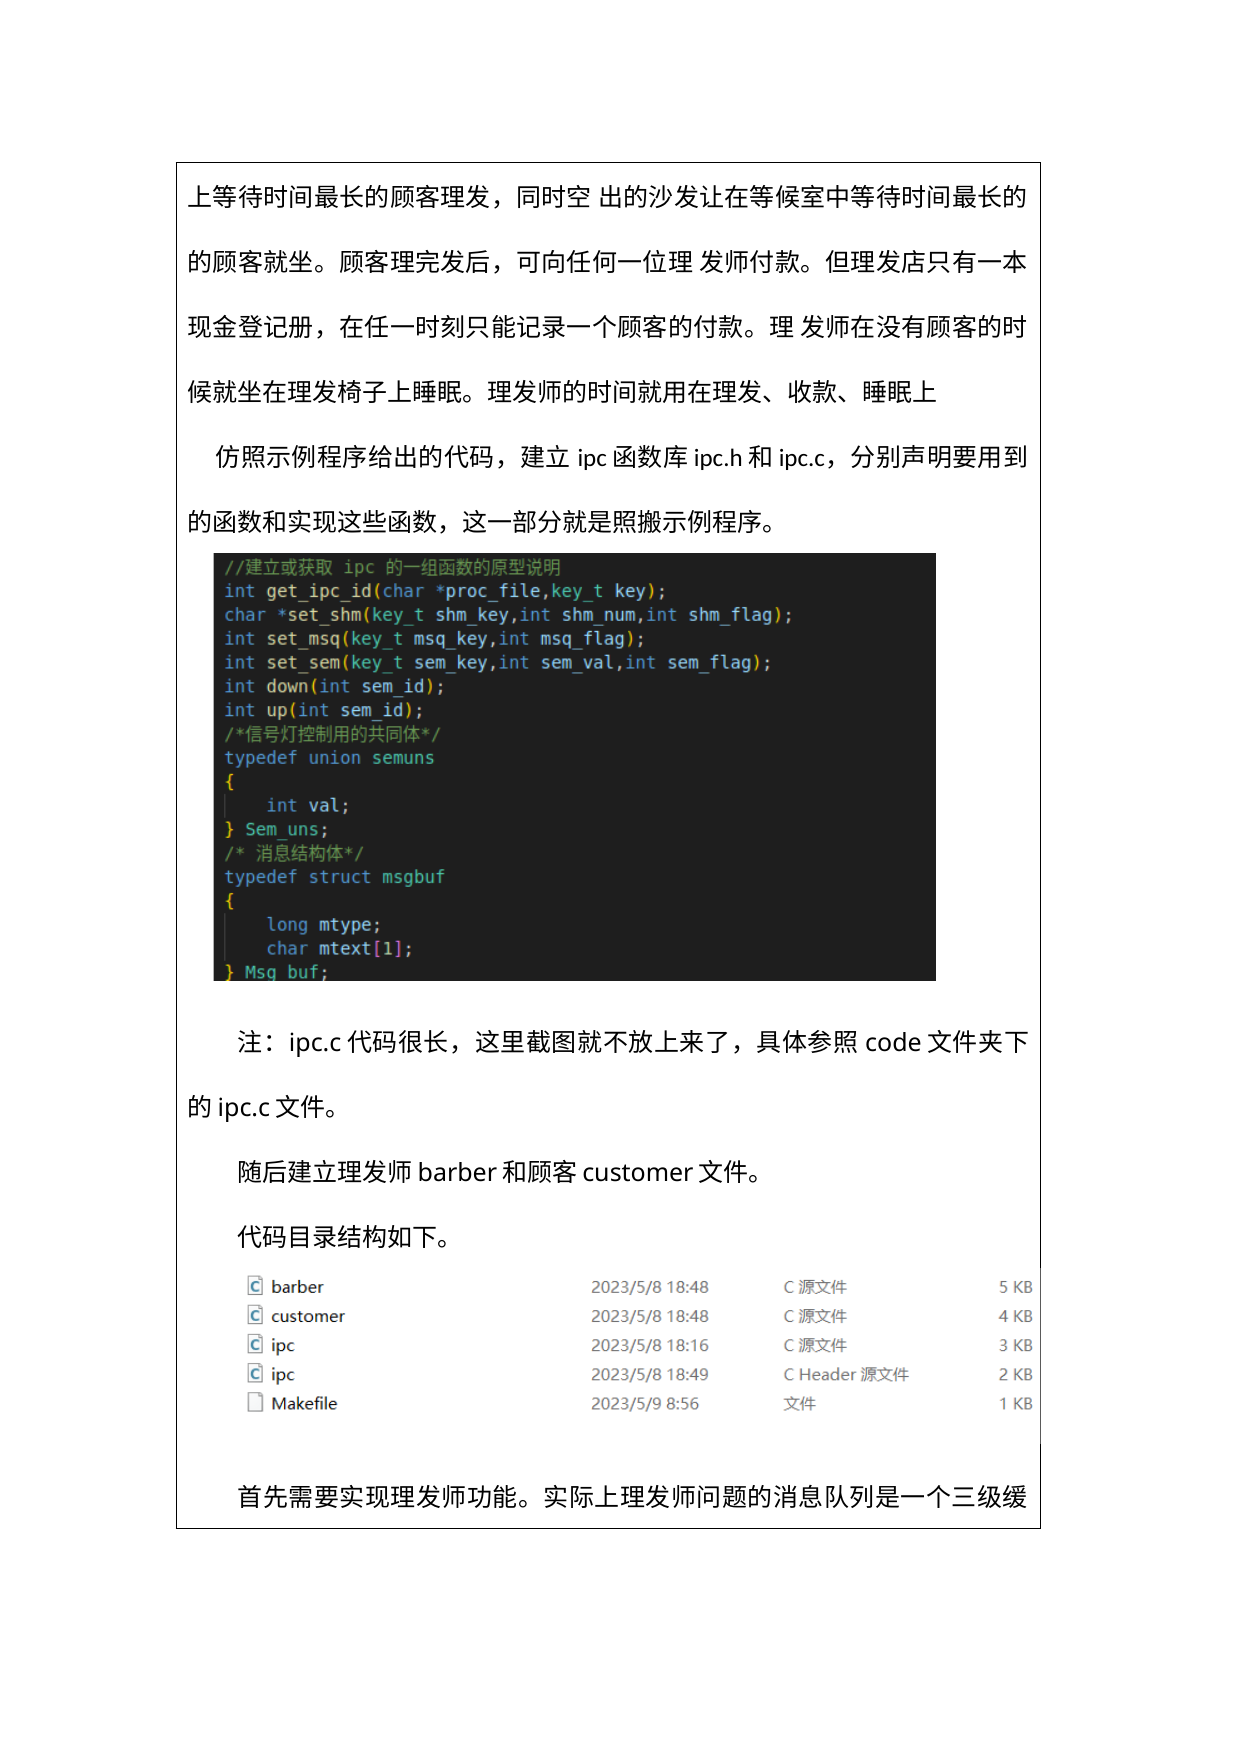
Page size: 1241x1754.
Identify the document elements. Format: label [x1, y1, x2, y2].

picture [213, 553, 936, 981]
table_cell [177, 163, 1040, 1528]
picture [237, 1268, 1041, 1444]
